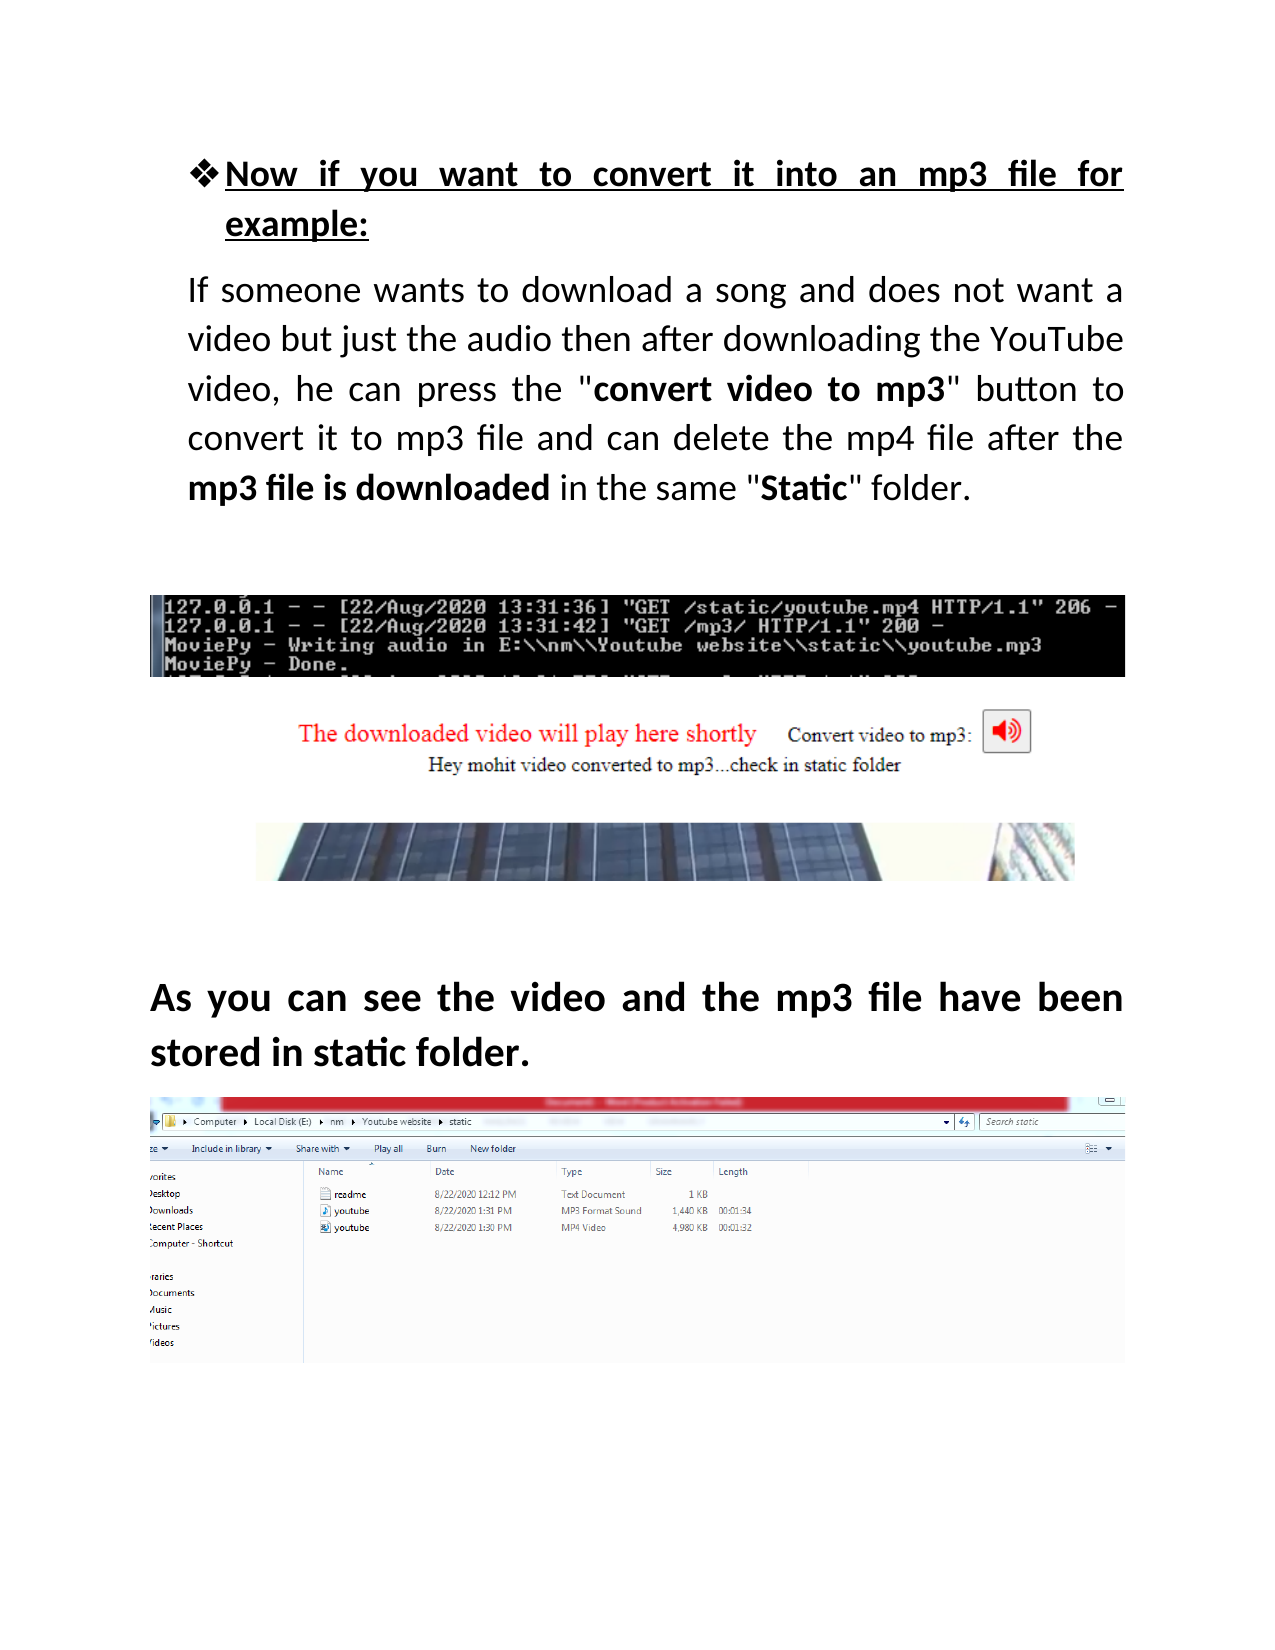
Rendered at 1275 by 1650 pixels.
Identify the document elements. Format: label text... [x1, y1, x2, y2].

text If someone wants to download a song and does not want a video but just the audio then after downloading the YouTube video, he can press the "convert video to mp3" button to convert it to mp3 file and can delete the mp4 file after the mp3 file is downloaded in the same "Static" folder. [187, 266, 1125, 509]
picture [150, 595, 1125, 677]
picture [150, 695, 1125, 881]
list Now if you want to convert it into an mp3 file for example: [187, 150, 1125, 245]
text As you can see the video and the mp3 file have been stored in static folder. [150, 971, 1125, 1076]
picture [150, 1097, 1125, 1363]
